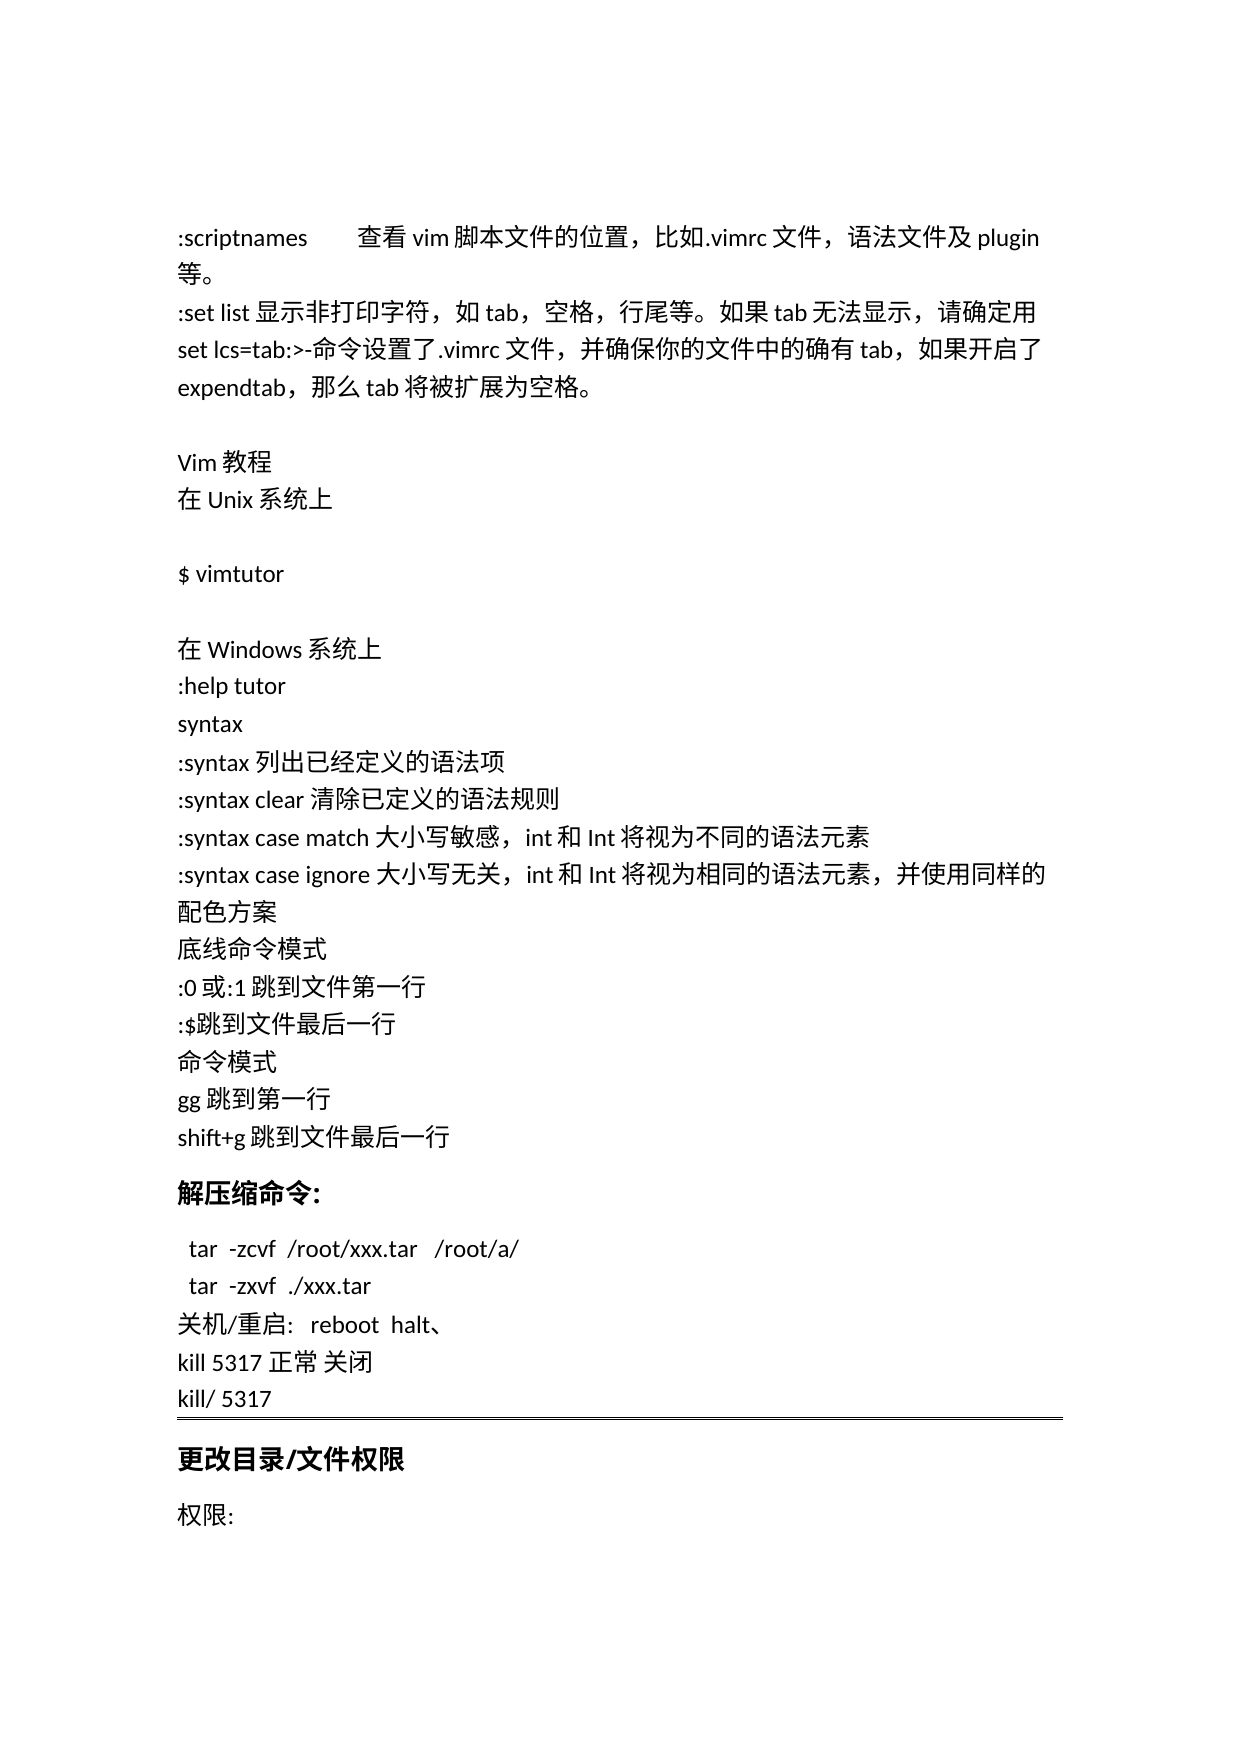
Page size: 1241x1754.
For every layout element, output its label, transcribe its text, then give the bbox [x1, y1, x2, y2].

text :syntax 列出已经定义的语法项 [177, 742, 1063, 779]
text 命令模式 [177, 1042, 1063, 1079]
text :scriptnames 查看vim脚本文件的位置，比如.vimrc文件，语法文件及plugin等。 [177, 217, 1063, 292]
text :help tutor [177, 667, 1063, 704]
text 在Windows系统上 [177, 629, 1063, 667]
text 在Unix系统上 [177, 479, 1063, 517]
text :syntax clear 清除已定义的语法规则 [177, 779, 1063, 817]
text kill/ 5317 [177, 1379, 1063, 1417]
text 权限: [177, 1495, 1063, 1532]
text kill 5317 正常 关闭 [177, 1342, 1063, 1379]
text shift+g跳到文件最后一行 [177, 1117, 1063, 1154]
text 底线命令模式 [177, 929, 1063, 967]
text tar -zxvf ./xxx.tar [177, 1267, 1063, 1304]
text 关机/重启: reboot halt、 [177, 1304, 1063, 1342]
text :0或:1跳到文件第一行 [177, 967, 1063, 1004]
text :set list 显示非打印字符，如tab，空格，行尾等。如果tab无法显示，请确定用set lcs=tab:>-命令设置了.vimrc文件，并确保你的文件中的确有tab，如果开启了expendtab，那么tab将被扩展为空格。 [177, 292, 1063, 404]
subtitle 更改目录/文件权限 [177, 1420, 1063, 1495]
subtitle 解压缩命令: [177, 1154, 1063, 1229]
text :syntax case ignore 大小写无关，int和Int将视为相同的语法元素，并使用同样的配色方案 [177, 854, 1063, 929]
text syntax [177, 704, 1063, 742]
text gg跳到第一行 [177, 1079, 1063, 1117]
text Vim教程 [177, 442, 1063, 479]
text :$跳到文件最后一行 [177, 1004, 1063, 1042]
text :syntax case match 大小写敏感，int和Int将视为不同的语法元素 [177, 817, 1063, 854]
text $ vimtutor [177, 554, 1063, 592]
text tar -zcvf /root/xxx.tar /root/a/ [177, 1229, 1063, 1267]
